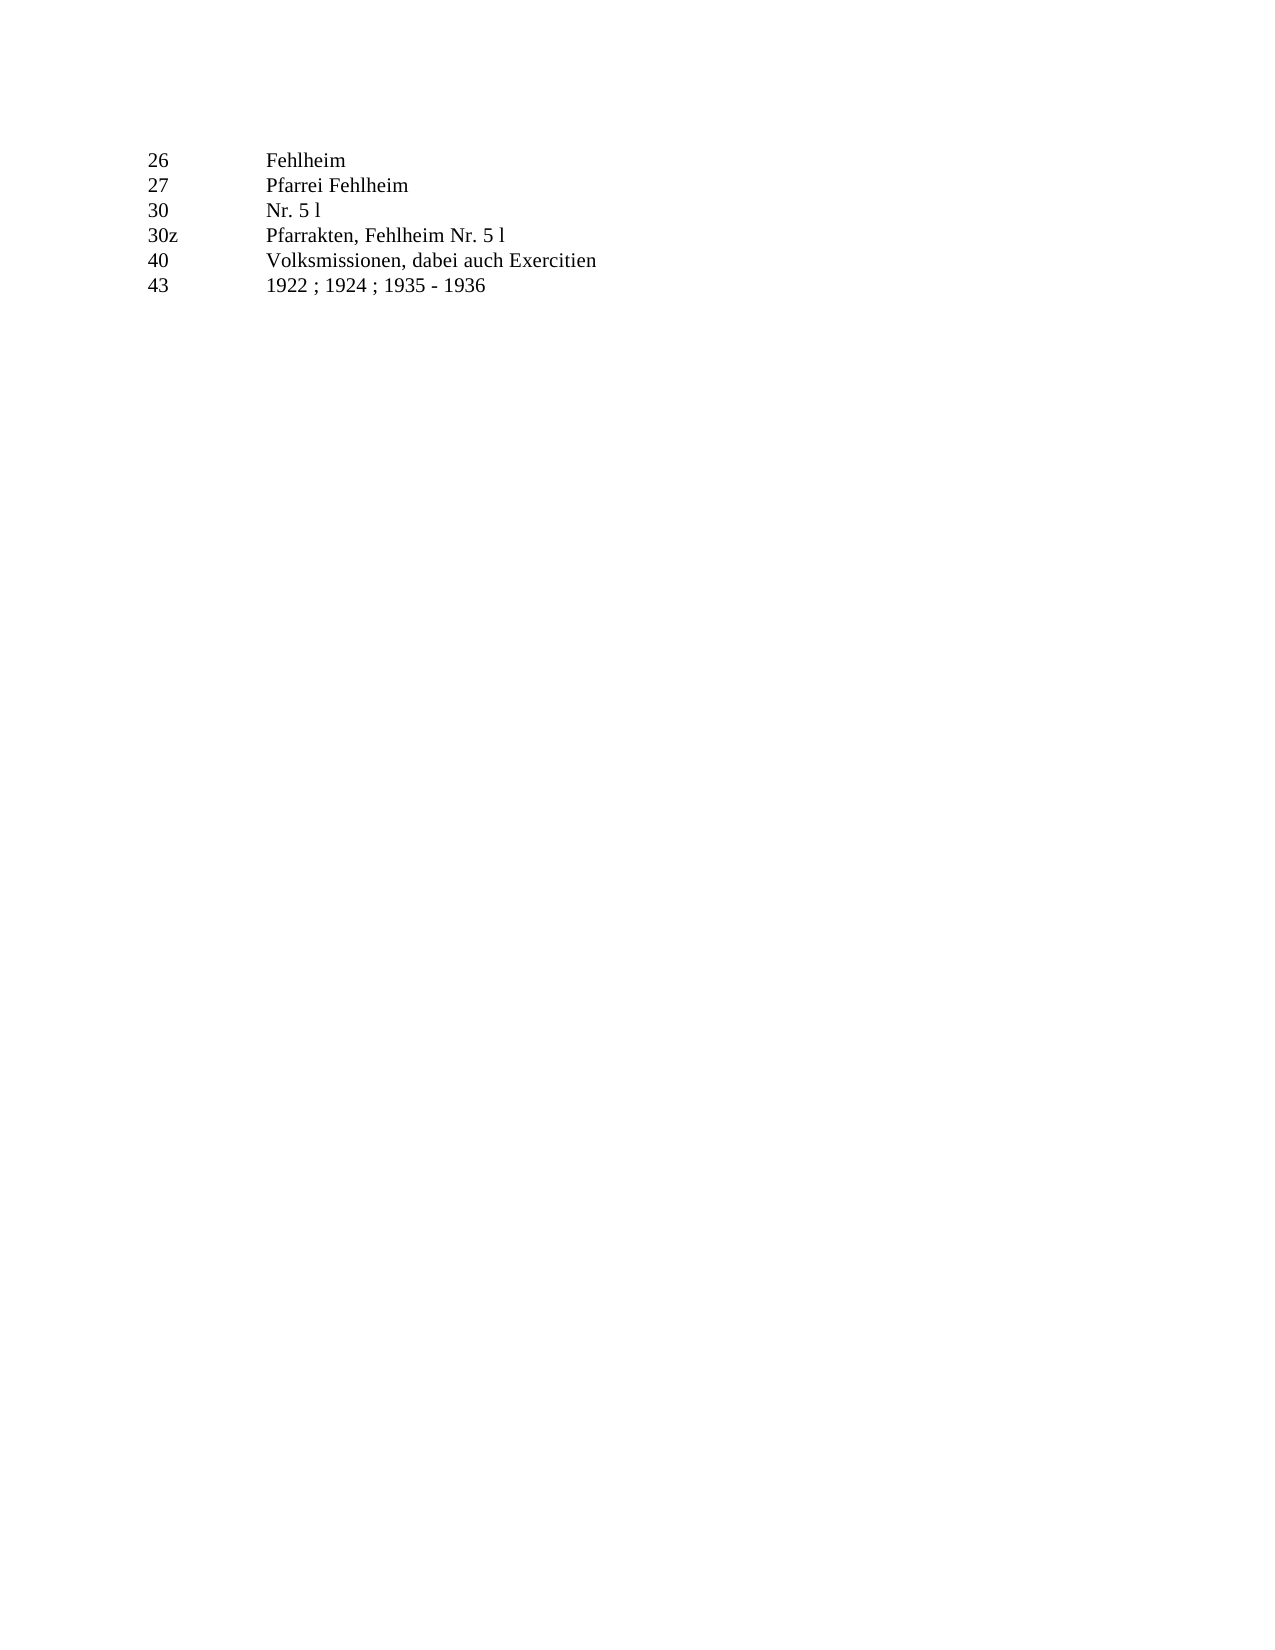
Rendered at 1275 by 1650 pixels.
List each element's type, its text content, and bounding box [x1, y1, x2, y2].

text 30z Pfarrakten, Fehlheim Nr. 5 l [148, 223, 1127, 248]
text 40 s[Volksmissionen]s, dabei auch Exercitien [148, 248, 1127, 273]
text 30 Nr. 5 l [148, 198, 1127, 223]
text 26 Fehlheim [148, 148, 1127, 173]
text 27 Pfarrei Fehlheim [148, 173, 1127, 198]
text 43 1922 ; 1924 ; 1935 - 1936 [148, 273, 1127, 298]
